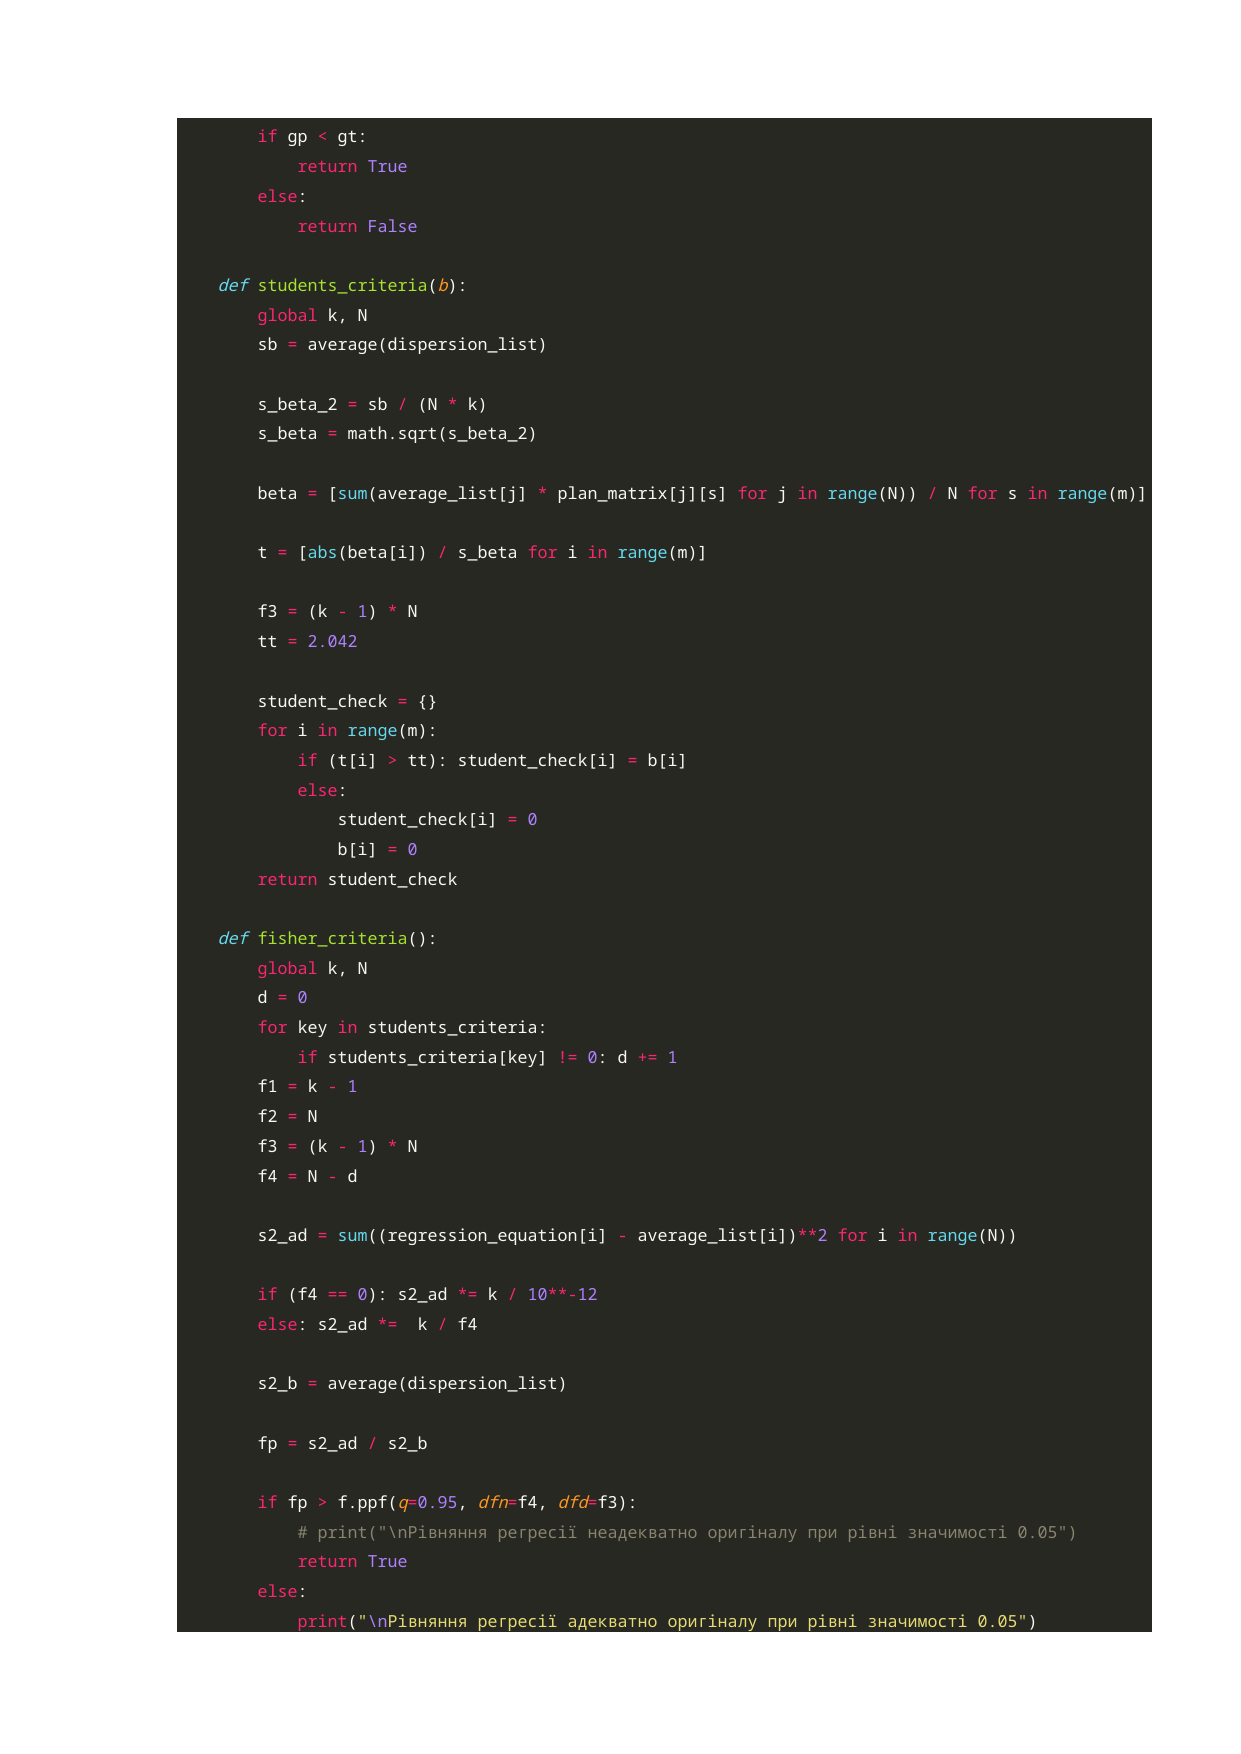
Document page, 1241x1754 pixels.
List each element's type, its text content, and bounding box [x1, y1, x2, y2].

text f1 = k - 1 [177, 1068, 1152, 1098]
text s_beta_2 = sb / (N * k) [177, 385, 1152, 415]
text student_check[i] = 0 [177, 801, 1152, 831]
text s2_ad = sum((regression_equation[i] - average_list[i])**2 for i in range(N)) [177, 1217, 1152, 1246]
text print("\nРівняння регресії адекватно оригіналу при рівні значимості 0.05") [177, 1602, 1152, 1632]
text f3 = (k - 1) * N [177, 1127, 1152, 1157]
text beta = [sum(average_list[j] * plan_matrix[j][s] for j in range(N)) / N for s in range(m)] [177, 474, 1152, 504]
text return student_check [177, 860, 1152, 890]
text if (f4 == 0): s2_ad *= k / 10**-12 [177, 1276, 1152, 1306]
text def fisher_criteria(): [177, 920, 1152, 949]
text if (t[i] > tt): student_check[i] = b[i] [177, 742, 1152, 771]
text return True [177, 148, 1152, 177]
text s2_b = average(dispersion_list) [177, 1365, 1152, 1395]
text if gp < gt: [177, 118, 1152, 148]
text f2 = N [177, 1098, 1152, 1127]
text # print("\nРівняння регресії неадекватно оригіналу при рівні значимості 0.05") [177, 1513, 1152, 1543]
text else: s2_ad *= k / f4 [177, 1306, 1152, 1335]
text t = [abs(beta[i]) / s_beta for i in range(m)] [177, 534, 1152, 563]
text def students_criteria(b): [177, 267, 1152, 296]
text else: [177, 771, 1152, 801]
text f4 = N - d [177, 1157, 1152, 1187]
text for key in students_criteria: [177, 1009, 1152, 1038]
text tt = 2.042 [177, 623, 1152, 652]
text for i in range(m): [177, 712, 1152, 742]
text if fp > f.ppf(q=0.95, dfn=f4, dfd=f3): [177, 1484, 1152, 1513]
text fp = s2_ad / s2_b [177, 1424, 1152, 1454]
text return False [177, 207, 1152, 237]
text student_check = {} [177, 682, 1152, 712]
text d = 0 [177, 979, 1152, 1009]
text global k, N [177, 949, 1152, 979]
text global k, N [177, 296, 1152, 326]
text return True [177, 1543, 1152, 1573]
text f3 = (k - 1) * N [177, 593, 1152, 623]
text if students_criteria[key] != 0: d += 1 [177, 1038, 1152, 1068]
text sb = average(dispersion_list) [177, 326, 1152, 356]
text else: [177, 1573, 1152, 1602]
text s_beta = math.sqrt(s_beta_2) [177, 415, 1152, 445]
text else: [177, 177, 1152, 207]
text b[i] = 0 [177, 831, 1152, 860]
